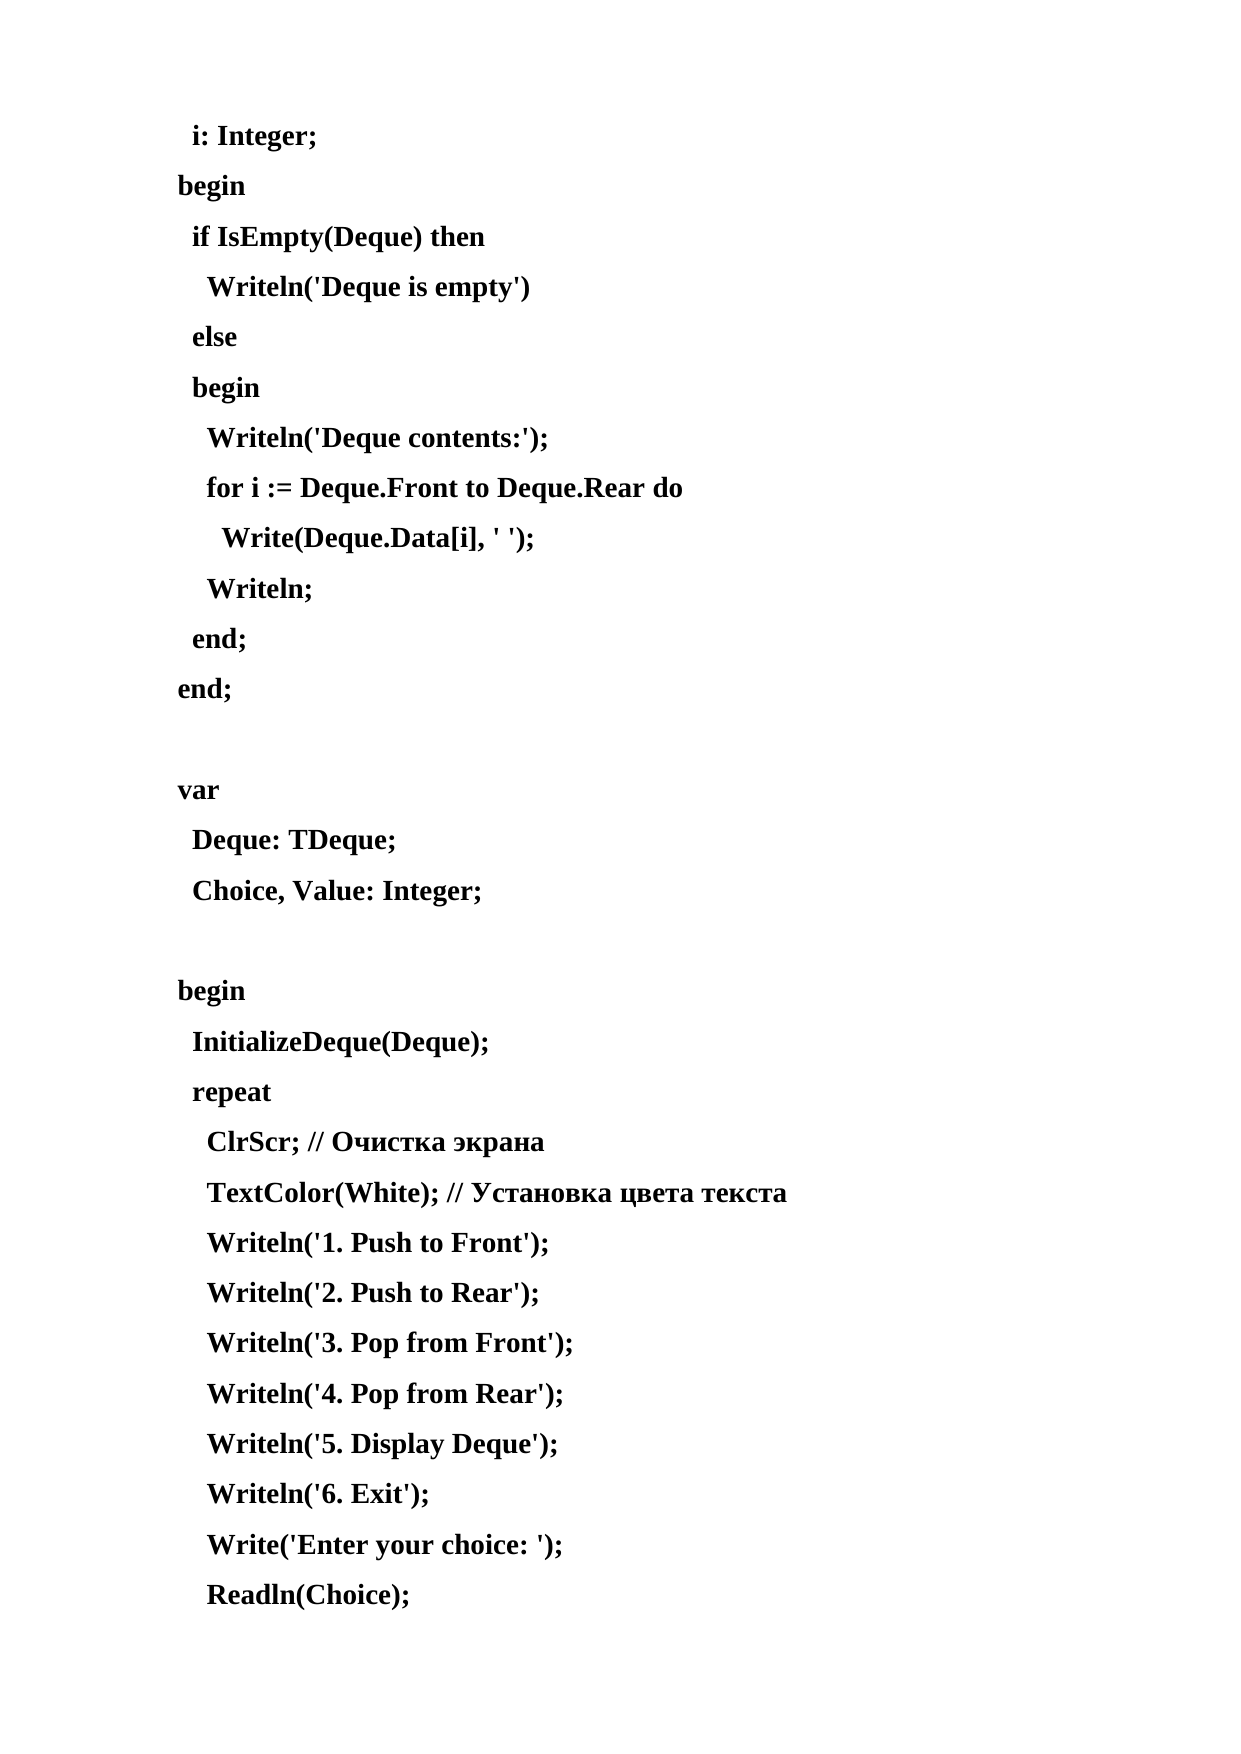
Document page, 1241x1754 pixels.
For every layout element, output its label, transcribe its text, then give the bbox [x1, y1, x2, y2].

text Writeln('6. Exit'); [177, 1477, 1152, 1510]
text begin [177, 370, 1152, 403]
text Writeln('3. Pop from Front'); [177, 1326, 1152, 1359]
text Write(Deque.Data[i], ' '); [177, 521, 1152, 554]
text end; [177, 672, 1152, 705]
text Deque: TDeque; [177, 822, 1152, 856]
text for i := Deque.Front to Deque.Rear do [177, 470, 1152, 504]
text end; [177, 621, 1152, 655]
text begin [177, 973, 1152, 1007]
text Choice, Value: Integer; [177, 873, 1152, 906]
text i: Integer; [177, 118, 1152, 152]
text Writeln('Deque is empty') [177, 269, 1152, 303]
text Readln(Choice); [177, 1577, 1152, 1611]
text else [177, 319, 1152, 353]
text Writeln('4. Pop from Rear'); [177, 1376, 1152, 1409]
text Writeln('5. Display Deque'); [177, 1426, 1152, 1460]
text InitializeDeque(Deque); [177, 1024, 1152, 1057]
text var [177, 772, 1152, 806]
text repeat [177, 1074, 1152, 1108]
text begin [177, 168, 1152, 202]
text if IsEmpty(Deque) then [177, 219, 1152, 252]
text Writeln('1. Push to Front'); [177, 1225, 1152, 1258]
text Writeln; [177, 571, 1152, 604]
text Writeln('Deque contents:'); [177, 420, 1152, 453]
text Writeln('2. Push to Rear'); [177, 1275, 1152, 1309]
text ClrScr; // Очистка экрана [177, 1124, 1152, 1158]
text TextColor(White); // Установка цвета текста [177, 1175, 1152, 1208]
text Write('Enter your choice: '); [177, 1527, 1152, 1560]
